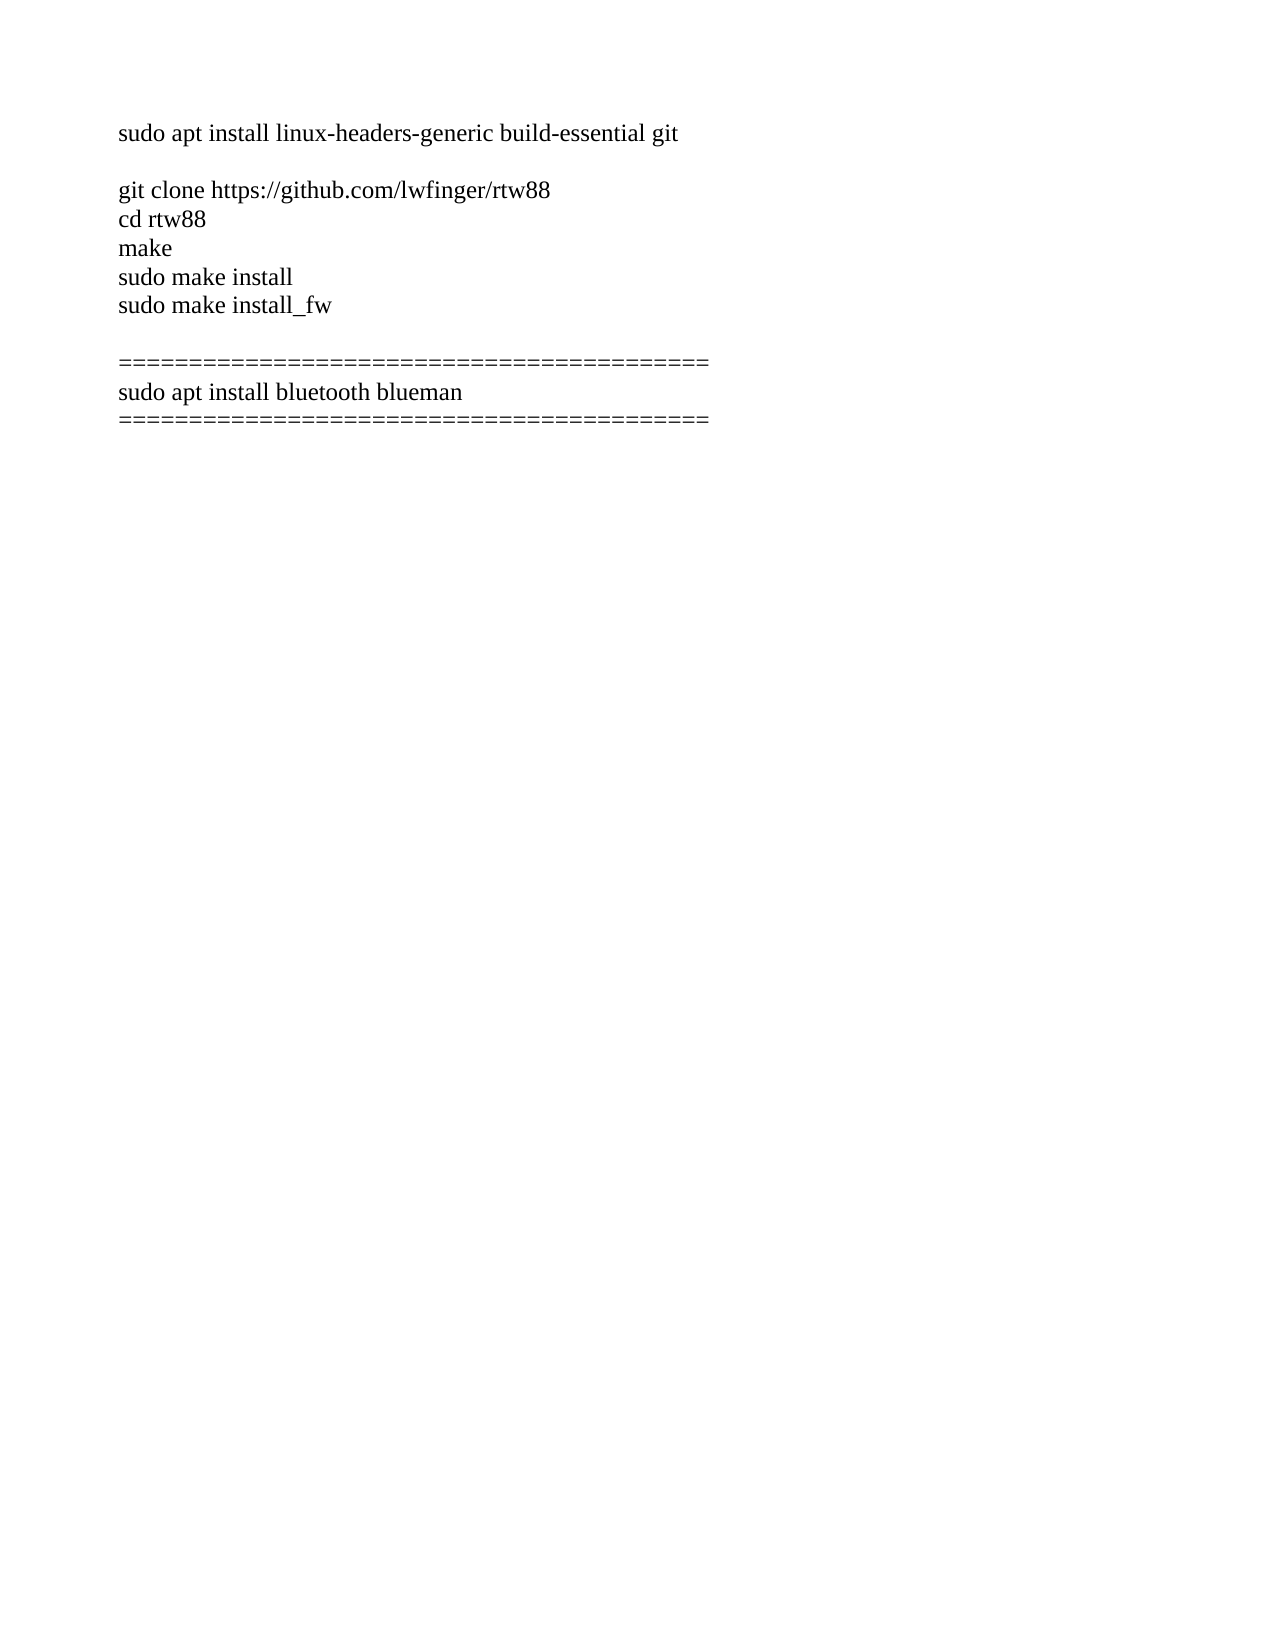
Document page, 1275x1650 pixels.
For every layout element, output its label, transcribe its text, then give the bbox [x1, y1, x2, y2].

text ========================================== [118, 348, 1157, 377]
text ========================================== [118, 406, 1157, 434]
text sudo apt install linux-headers-generic build-essential git [118, 118, 1157, 147]
text git clone https://github.com/lwfinger/rtw88 [118, 176, 1157, 204]
text sudo make install_fw [118, 291, 1157, 319]
text make [118, 233, 1157, 262]
text cd rtw88 [118, 204, 1157, 233]
text sudo apt install bluetooth blueman [118, 377, 1157, 406]
text sudo make install [118, 262, 1157, 291]
